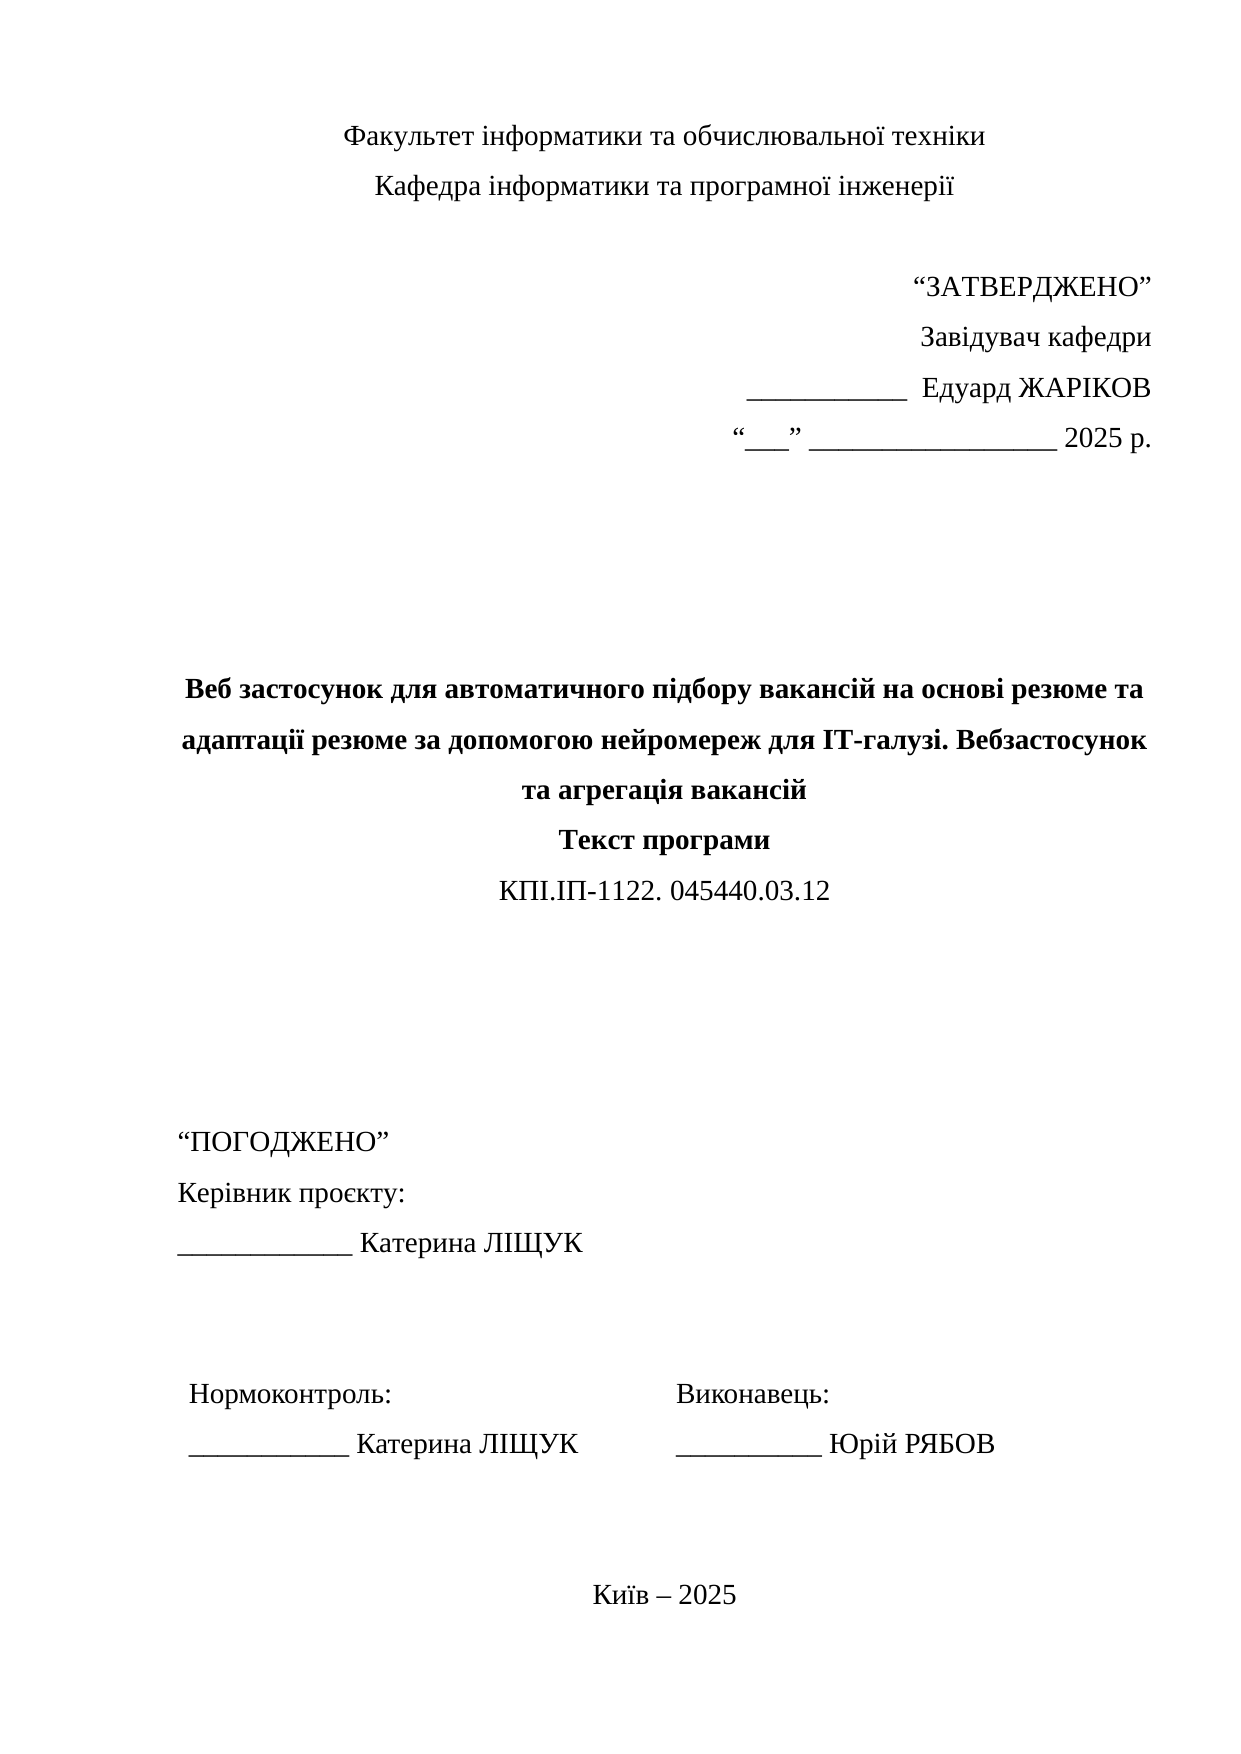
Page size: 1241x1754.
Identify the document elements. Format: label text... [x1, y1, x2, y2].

text “ПОГОДЖЕНО” [177, 1124, 1152, 1158]
text Київ – 2025 [177, 1577, 1152, 1611]
text Веб застосунок для автоматичного підбору вакансій на основі резюме та адаптації резюме за допомогою нейромереж для ІТ-галузі. Вебзастосунок та агрегація вакансій [177, 672, 1152, 806]
text Завідувач кафедри [709, 319, 1152, 353]
table_cell ___________ Катерина ЛІЩУК [177, 1426, 664, 1476]
text “___” _________________ 2025 р. [709, 420, 1152, 453]
table_cell __________ Юрій РЯБОВ [665, 1426, 1152, 1476]
text КПІ.ІП-1122. 045440.03.12 [177, 873, 1152, 906]
text “ЗАТВЕРДЖЕНО” [709, 269, 1152, 303]
text Кафедра інформатики та програмної інженерії [177, 168, 1152, 202]
table_header Виконавець: [665, 1376, 1152, 1426]
text ___________ Едуард ЖАРІКОВ [709, 370, 1152, 403]
text Текст програми [177, 822, 1152, 856]
text Керівник проєкту: [177, 1175, 1152, 1208]
text ____________ Катерина ЛІЩУК [177, 1225, 1152, 1258]
table_header Нормоконтроль: [177, 1376, 664, 1426]
text Факультет інформатики та обчислювальної техніки [177, 118, 1152, 152]
